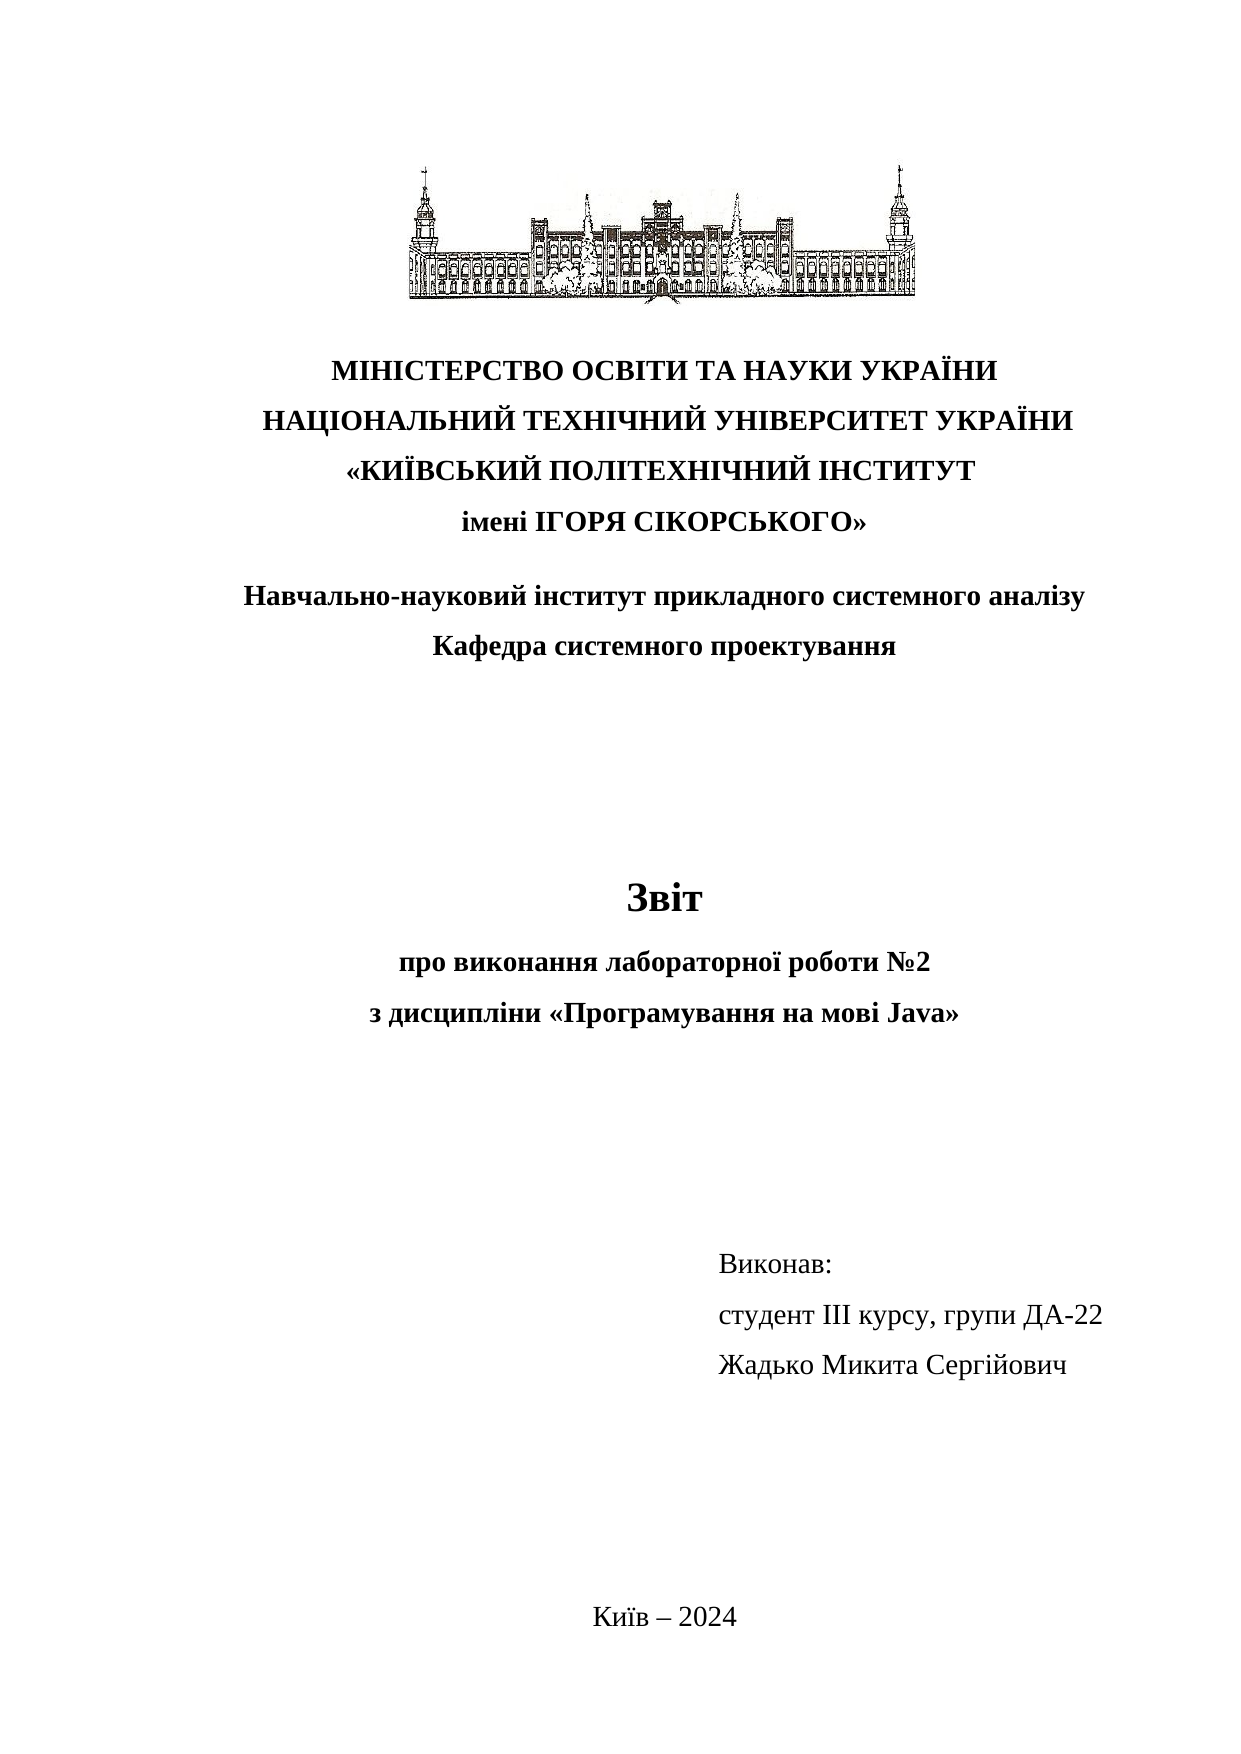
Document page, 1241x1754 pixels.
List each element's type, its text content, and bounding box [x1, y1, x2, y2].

text про виконання лабораторної роботи №2 з дисципліни «Програмування на мові Java» [177, 944, 1152, 1028]
text Навчально-науковий інститут прикладного системного аналізу Кафедра системного проектування [177, 578, 1152, 662]
text Звіт [177, 873, 1152, 921]
picture [407, 158, 922, 306]
text МІНІСТЕРСТВО ОСВІТИ ТА НАУКИ УКРАЇНИ НАЦІОНАЛЬНИЙ ТЕХНІЧНИЙ УНІВЕРСИТЕТ УКРАЇНИ «КИЇВСЬКИЙ ПОЛІТЕХНІЧНИЙ ІНСТИТУТ імені ІГОРЯ СІКОРСЬКОГО» [177, 353, 1152, 537]
text Київ – 2024 [177, 1599, 1152, 1632]
text Виконав: студент III курсу, групи ДА-22 Жадько Микита Сергійович [718, 1246, 1152, 1381]
